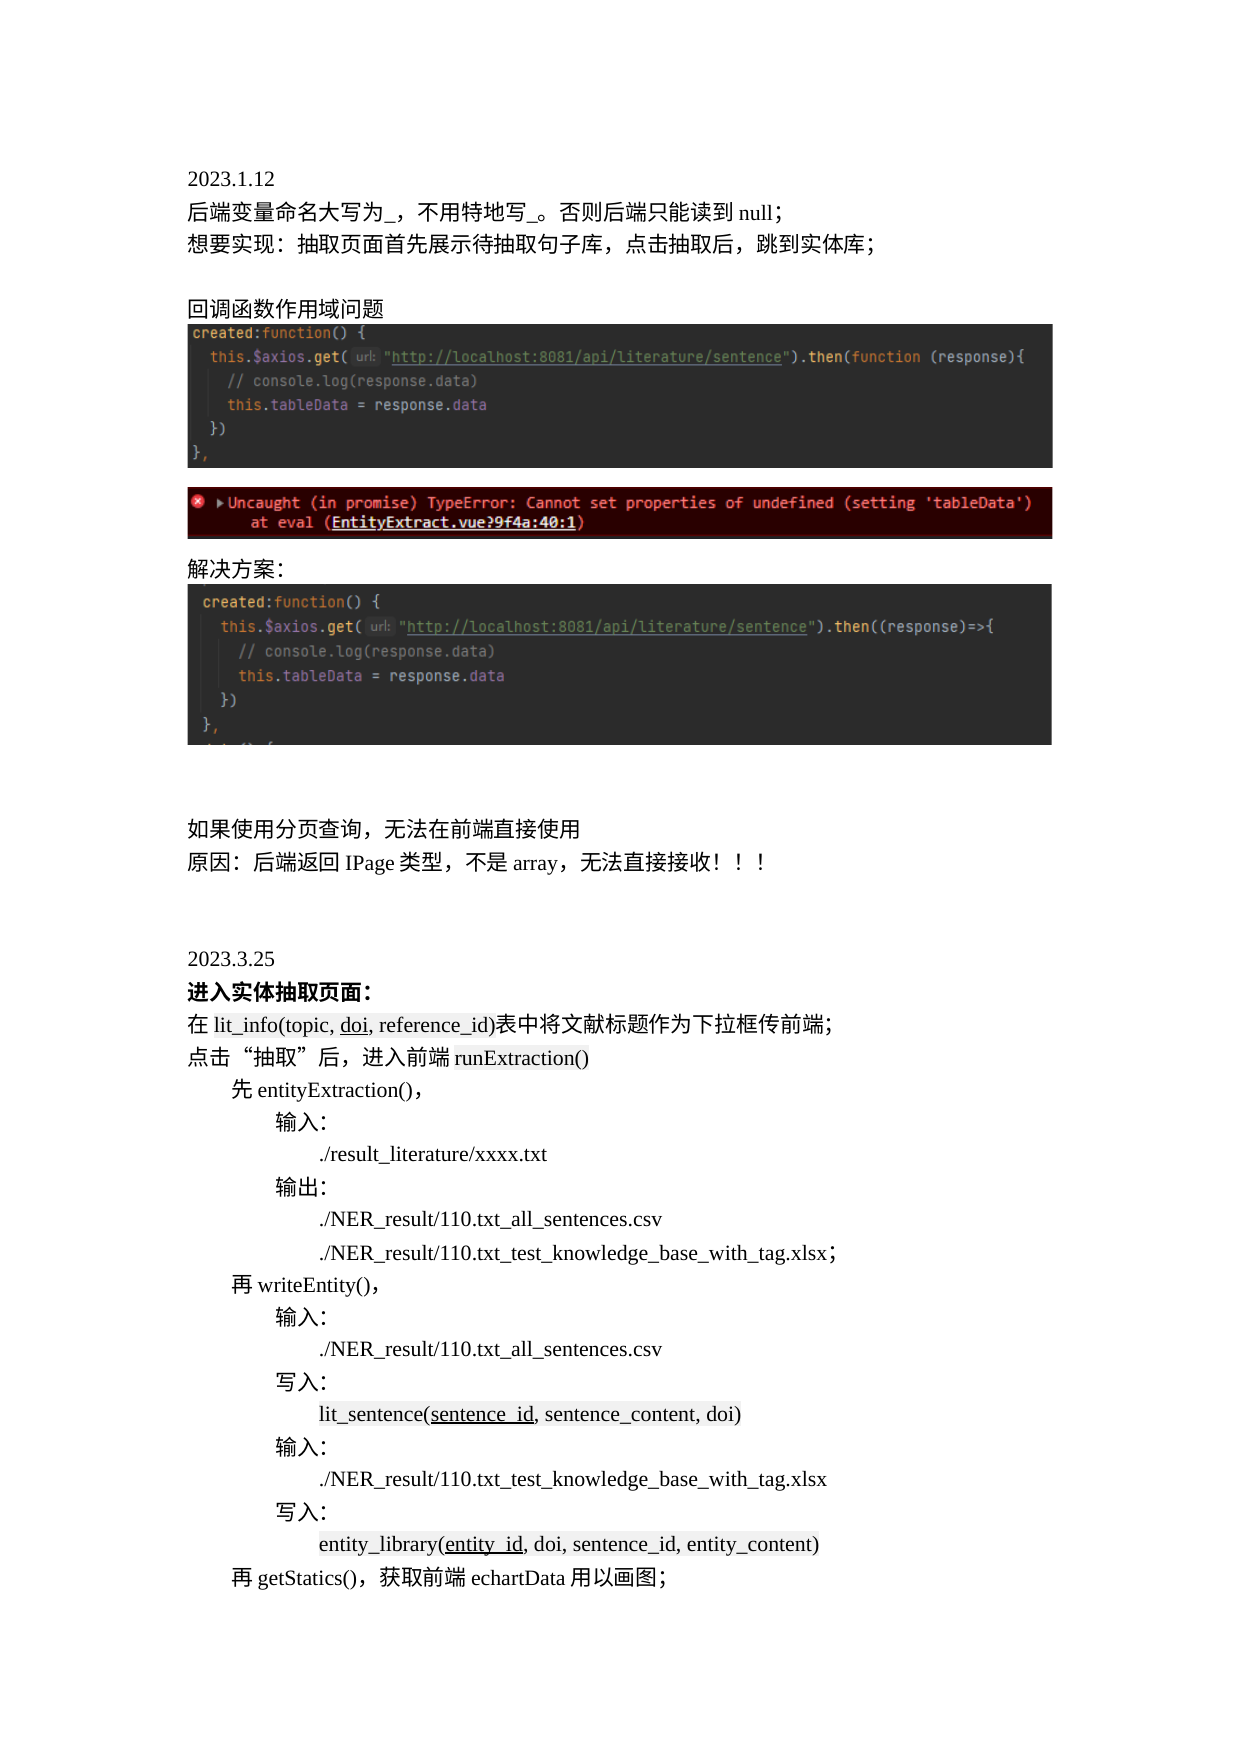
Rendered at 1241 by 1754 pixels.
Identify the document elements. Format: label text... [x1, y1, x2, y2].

picture [187, 584, 1052, 745]
text 再getStatics()，获取前端echartData用以画图； [187, 1559, 1053, 1592]
text ./NER_result/110.txt_all_sentences.csv [275, 1202, 1053, 1234]
text 再writeEntity()， [187, 1267, 1053, 1299]
text 2023.3.25 [187, 942, 1053, 974]
text ./NER_result/110.txt_all_sentences.csv [275, 1332, 1053, 1364]
text 2023.1.12 [187, 162, 1053, 194]
text 原因：后端返回IPage类型，不是array，无法直接接收！！！ [187, 844, 1053, 877]
text 想要实现：抽取页面首先展示待抽取句子库，点击抽取后，跳到实体库； [187, 227, 1053, 259]
text 点击“抽取”后，进入前端runExtraction() [187, 1039, 1053, 1072]
text 先entityExtraction()， [187, 1072, 1053, 1104]
text 写入： [231, 1494, 1053, 1527]
text 回调函数作用域问题 [187, 292, 1053, 324]
text 输入： [231, 1299, 1053, 1332]
text ./NER_result/110.txt_test_knowledge_base_with_tag.xlsx； [275, 1234, 1053, 1267]
text 如果使用分页查询，无法在前端直接使用 [187, 812, 1053, 844]
text 进入实体抽取页面： [187, 974, 1053, 1007]
text ./result_literature/xxxx.txt [275, 1137, 1053, 1169]
text ./NER_result/110.txt_test_knowledge_base_with_tag.xlsx [275, 1462, 1053, 1494]
text 写入： [231, 1364, 1053, 1397]
picture [187, 324, 1053, 468]
text 输出： [231, 1169, 1053, 1202]
text 后端变量命名大写为_，不用特地写_。否则后端只能读到null； [187, 194, 1053, 227]
text 输入： [231, 1429, 1053, 1462]
text 在lit_info(topic, doi, reference_id)表中将文献标题作为下拉框传前端； [187, 1007, 1053, 1039]
text 输入： [231, 1104, 1053, 1137]
text lit_sentence(sentence_id, sentence_content, doi) [275, 1397, 1053, 1429]
text entity_library(entity_id, doi, sentence_id, entity_content) [275, 1527, 1053, 1559]
picture [187, 487, 1053, 539]
text 解决方案： [187, 552, 1053, 584]
